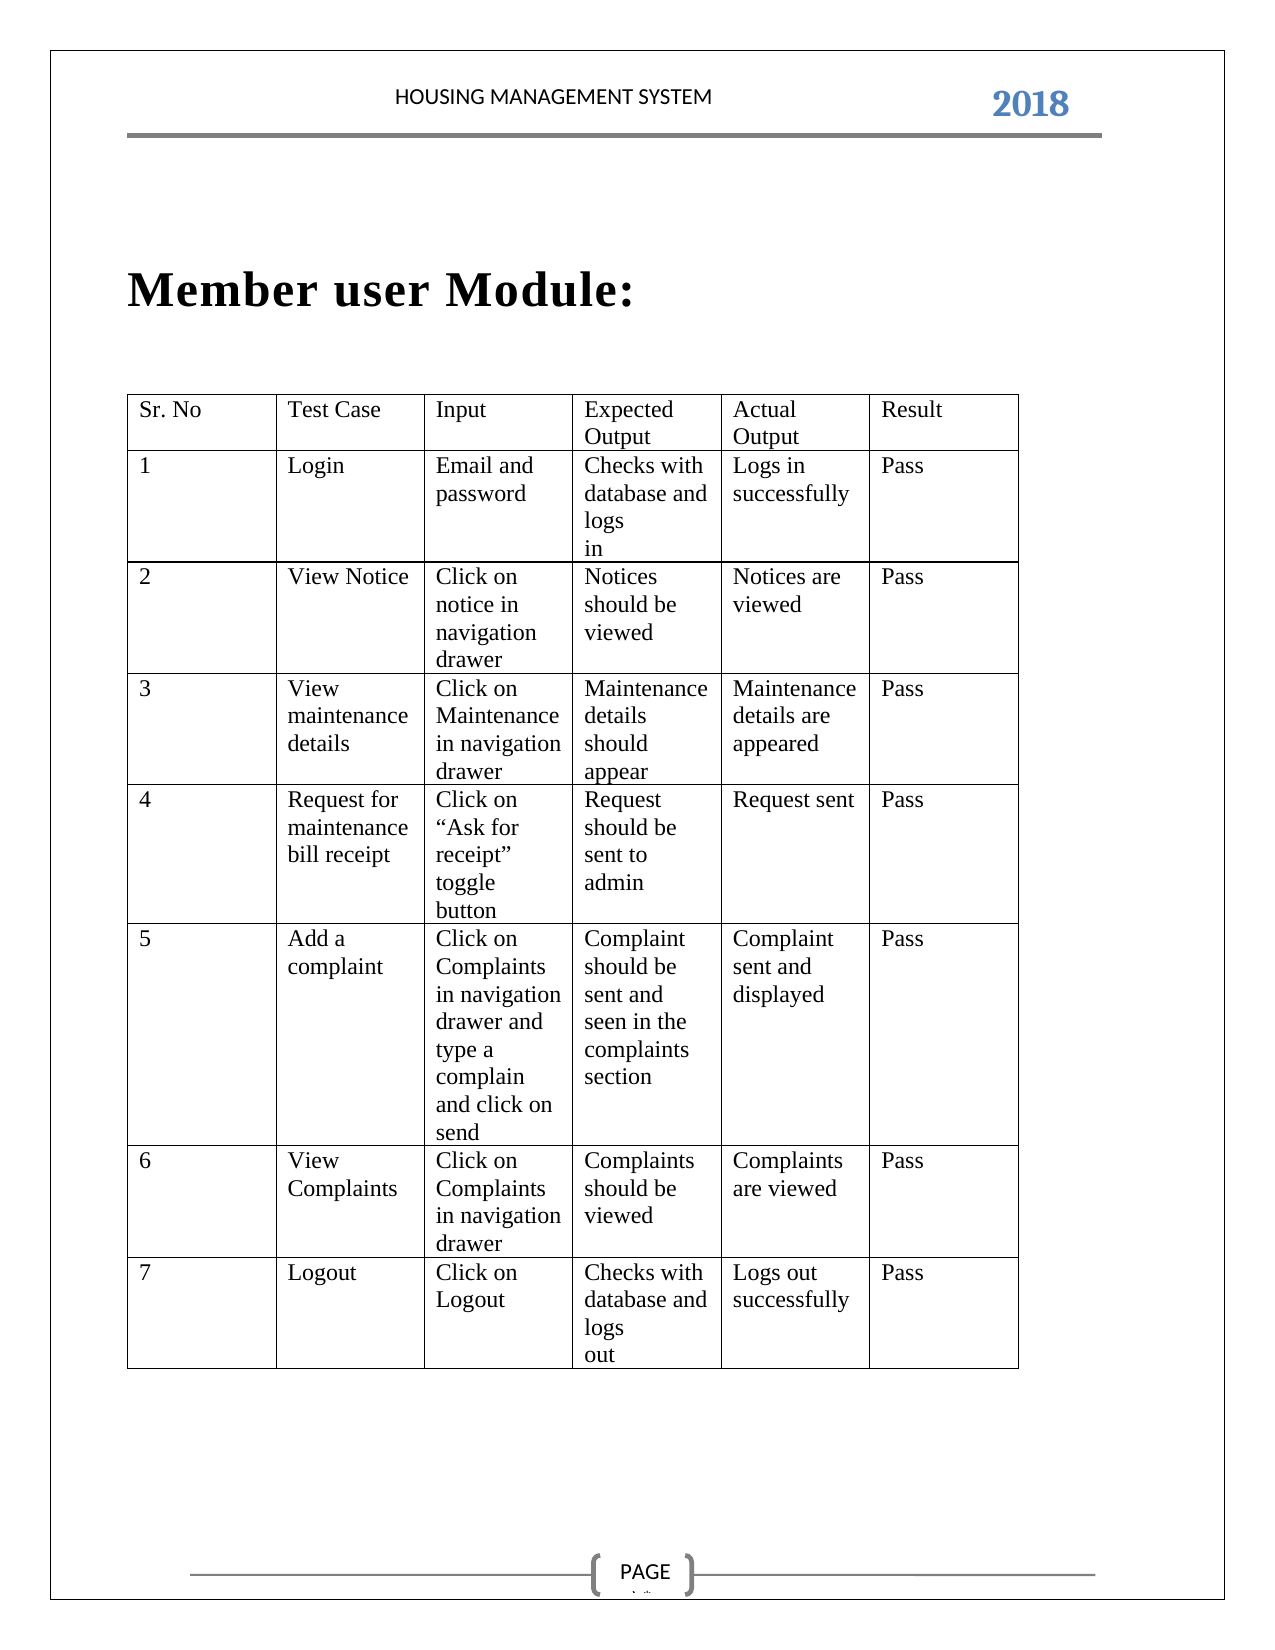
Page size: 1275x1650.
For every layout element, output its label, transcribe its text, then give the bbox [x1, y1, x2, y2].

table_cell Click on notice in navigation drawer [425, 563, 572, 673]
table_cell Checks with database and logs out [573, 1258, 721, 1368]
table_cell Pass [870, 1258, 1018, 1368]
table_cell View Notice [277, 563, 424, 673]
table_cell 5 [128, 924, 276, 1145]
table_cell Pass [870, 674, 1018, 784]
table_cell Pass [870, 924, 1018, 1145]
table_cell Complaints should be viewed [573, 1146, 721, 1257]
table_cell Pass [870, 451, 1018, 561]
table_cell Logs in successfully [722, 451, 869, 561]
table_cell Pass [870, 563, 1018, 673]
table_cell Email and password [425, 451, 572, 561]
table_cell 3 [128, 674, 276, 784]
table_cell Click on Complaints in navigation drawer and type a complain and click on send [425, 924, 572, 1145]
table_cell Click on Complaints in navigation drawer [425, 1146, 572, 1257]
table_cell Pass [870, 1146, 1018, 1257]
table_cell Complaint sent and displayed [722, 924, 869, 1145]
table_header Actual Output [722, 395, 869, 450]
table_cell Logout [277, 1258, 424, 1368]
table_cell Click on “Ask for receipt” toggle button [425, 785, 572, 923]
table_cell Click on Maintenance in navigation drawer [425, 674, 572, 784]
table_header Input [425, 395, 572, 450]
table_cell Logs out successfully [722, 1258, 869, 1368]
table_header Test Case [277, 395, 424, 450]
table_cell Notices should be viewed [573, 563, 721, 673]
table_cell Request sent [722, 785, 869, 923]
table_cell View Complaints [277, 1146, 424, 1257]
table_header Result [870, 395, 1018, 450]
table_cell 7 [128, 1258, 276, 1368]
text Member user Module: [127, 260, 1158, 318]
table_cell Maintenance details should appear [573, 674, 721, 784]
table_cell Add a complaint [277, 924, 424, 1145]
table_cell Login [277, 451, 424, 561]
table_cell Complaint should be sent and seen in the complaints section [573, 924, 721, 1145]
table_cell Pass [870, 785, 1018, 923]
table_header Expected Output [573, 395, 721, 450]
table_cell Request for maintenance bill receipt [277, 785, 424, 923]
table_cell Checks with database and logs in [573, 451, 721, 561]
table_cell 1 [128, 451, 276, 561]
table_cell Request should be sent to admin [573, 785, 721, 923]
table_header Sr. No [128, 395, 276, 450]
table_cell 4 [128, 785, 276, 923]
table_cell 6 [128, 1146, 276, 1257]
table_cell Click on Logout [425, 1258, 572, 1368]
table_cell Maintenance details are appeared [722, 674, 869, 784]
table_cell 2 [128, 563, 276, 673]
table_cell View maintenance details [277, 674, 424, 784]
table_cell Complaints are viewed [722, 1146, 869, 1257]
table_cell Notices are viewed [722, 563, 869, 673]
